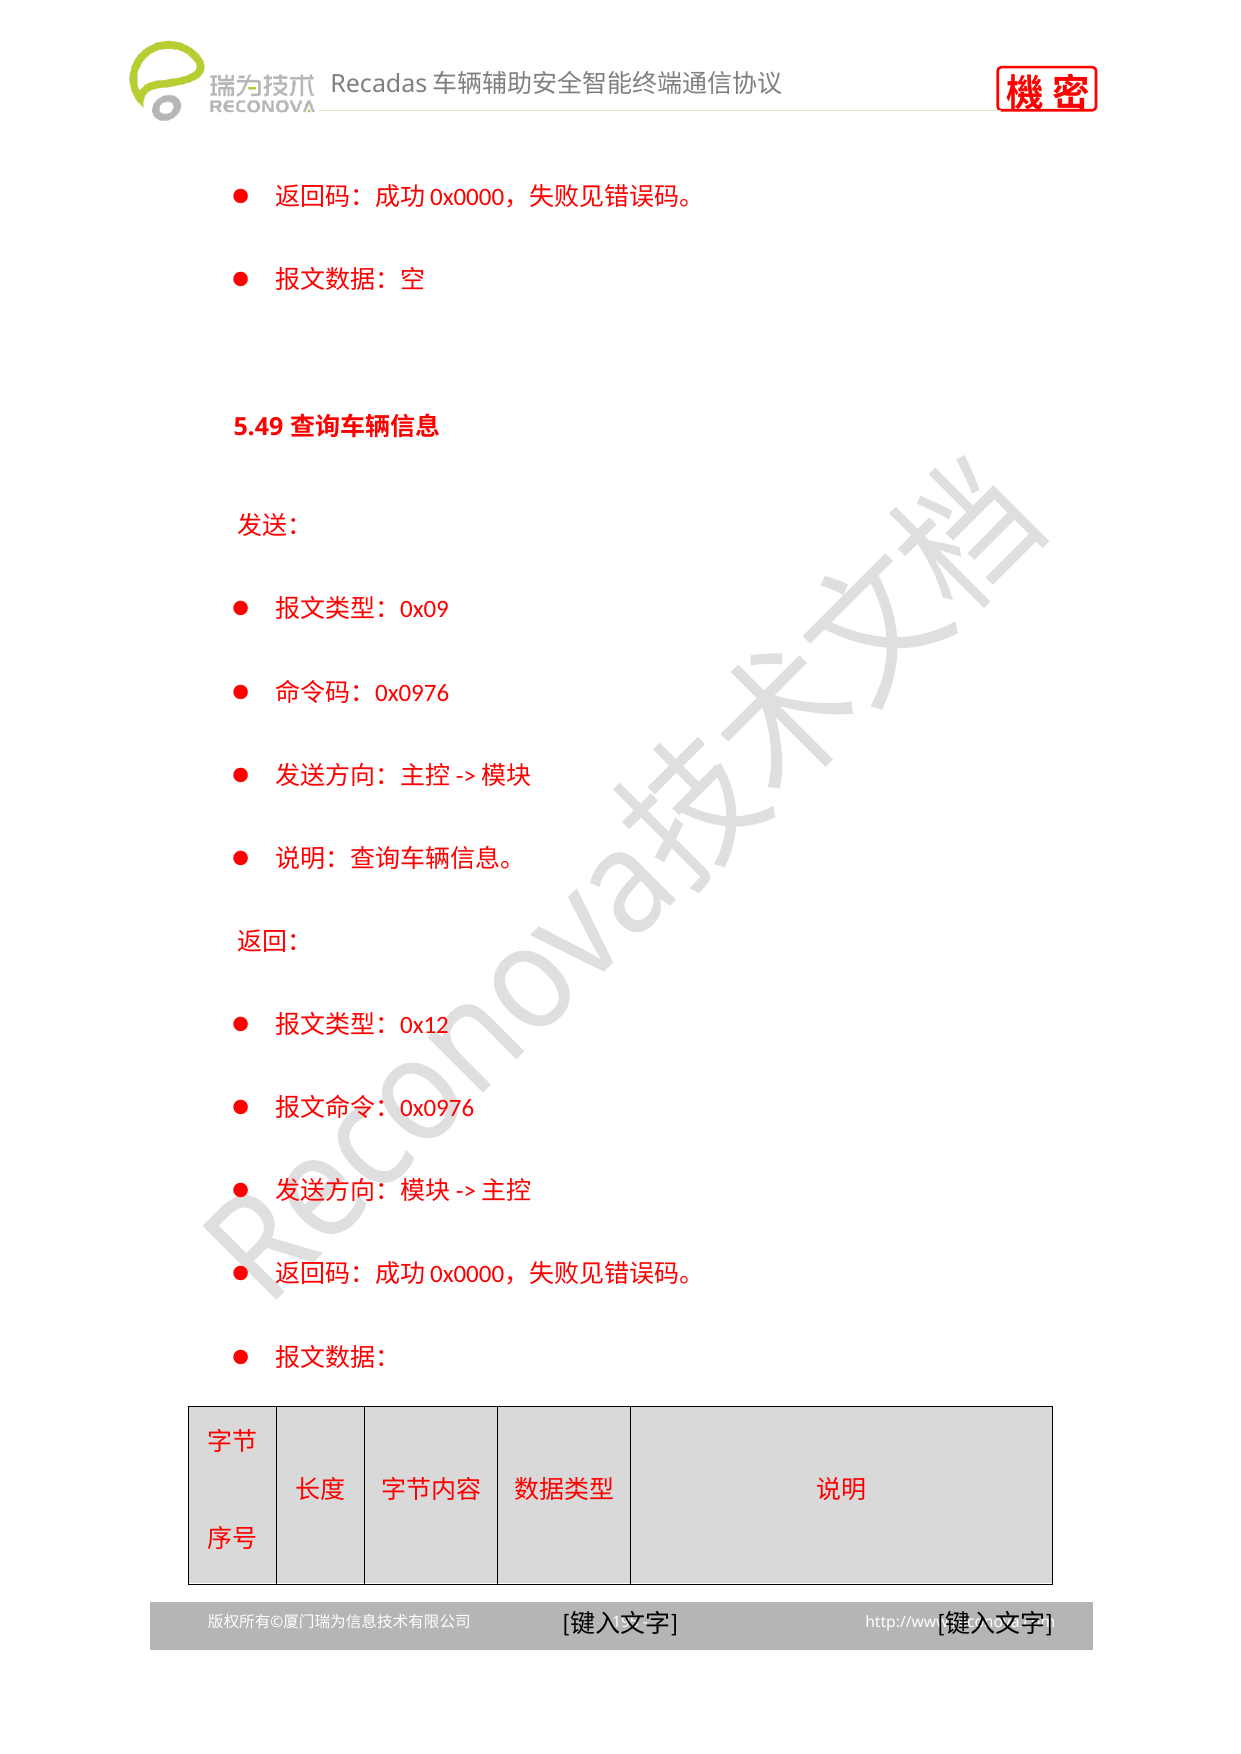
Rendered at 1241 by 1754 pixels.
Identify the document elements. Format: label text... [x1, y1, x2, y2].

list 报文类型：0x12 [231, 990, 1053, 1055]
list 说明：查询车辆信息。 [231, 824, 1053, 889]
list 返回码：成功0x0000，失败见错误码。 [231, 162, 1053, 227]
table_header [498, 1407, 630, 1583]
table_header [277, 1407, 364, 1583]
list 报文命令：0x0976 [231, 1073, 1053, 1138]
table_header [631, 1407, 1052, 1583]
list 发送方向：主控 -> 模块 [231, 741, 1053, 806]
list 返回码：成功0x0000，失败见错误码。 [231, 1239, 1053, 1304]
list 发送方向：模块 -> 主控 [231, 1156, 1053, 1221]
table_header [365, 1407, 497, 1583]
text 发送： [187, 491, 1053, 556]
text 查询车辆信息 [212, 392, 1053, 457]
list 命令码：0x0976 [231, 658, 1053, 723]
picture [114, 34, 330, 127]
text 返回： [187, 907, 1053, 972]
list 报文数据： [231, 1323, 1053, 1388]
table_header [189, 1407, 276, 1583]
list 报文数据：空 [231, 245, 1053, 310]
list 报文类型：0x09 [231, 574, 1053, 639]
